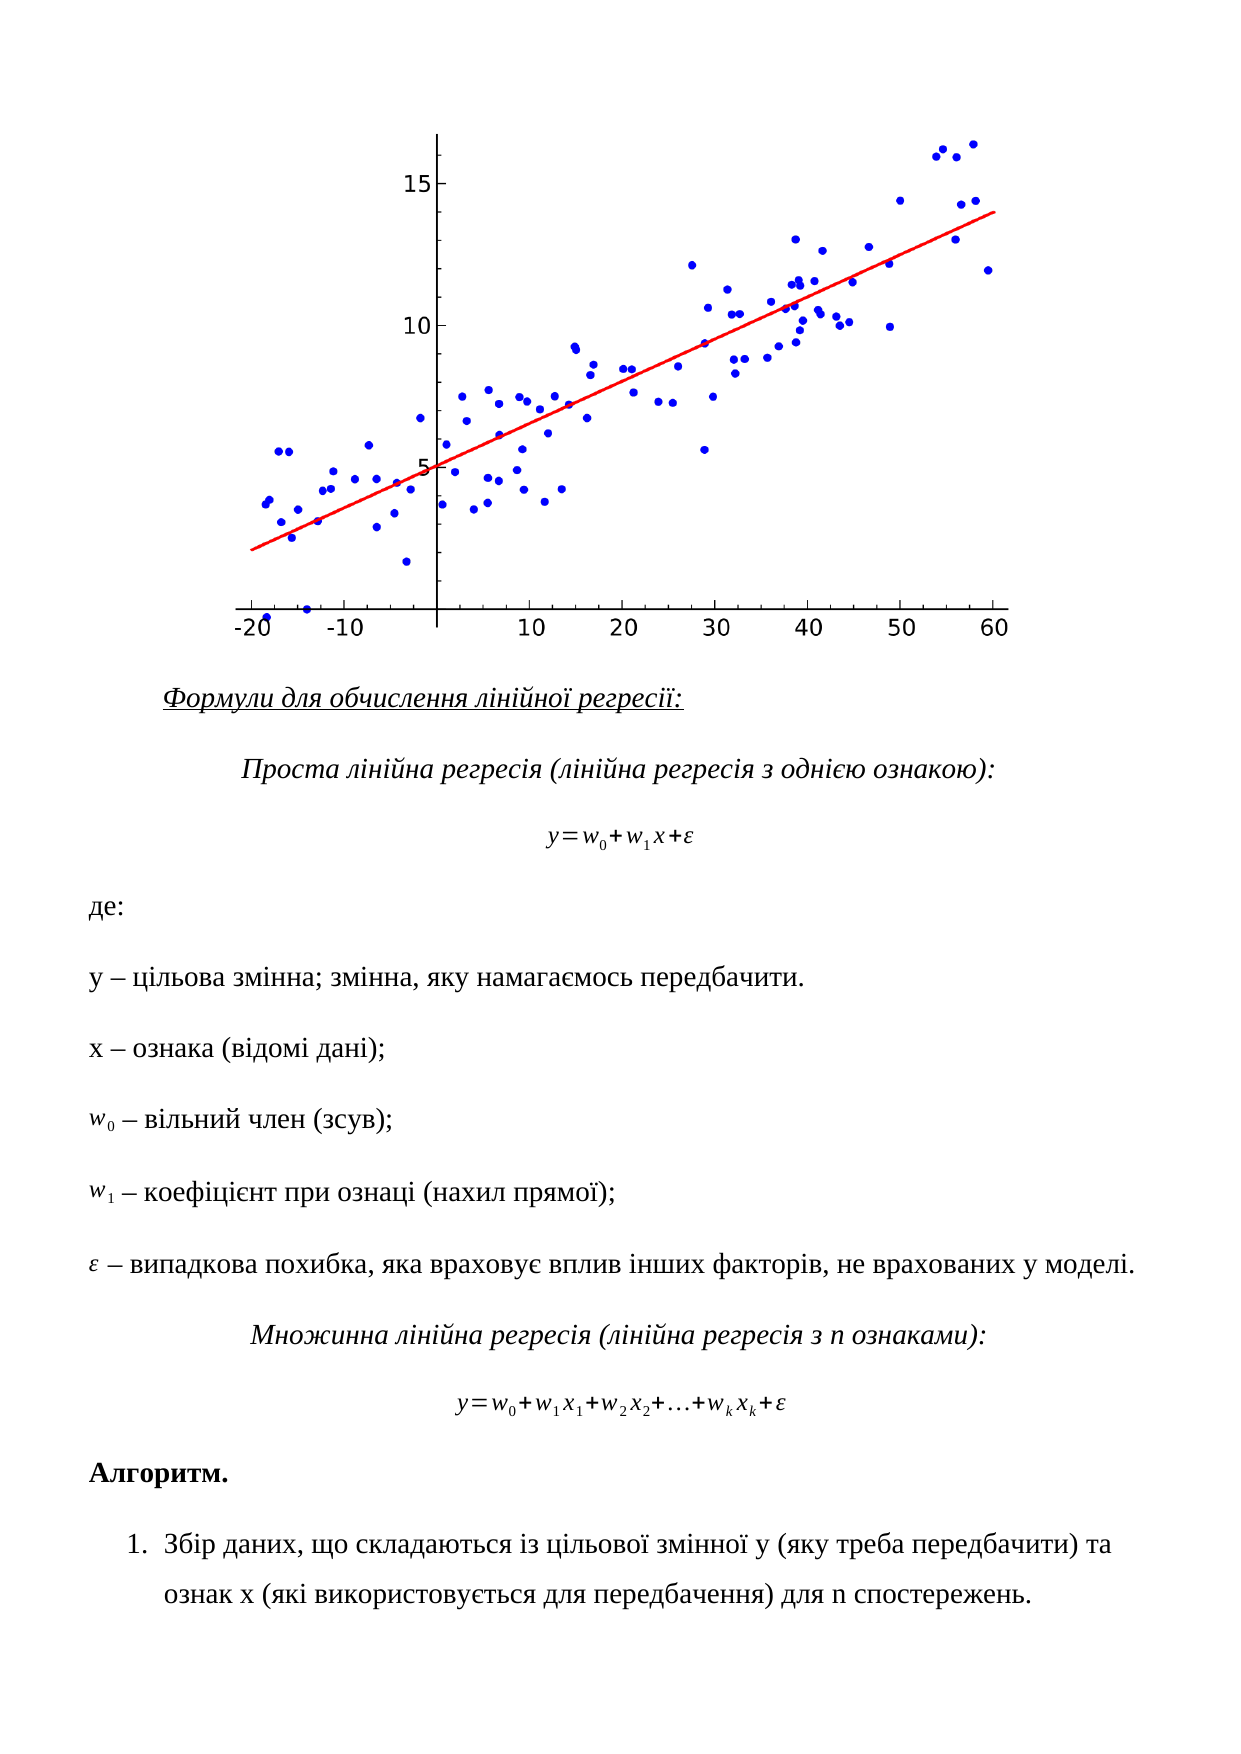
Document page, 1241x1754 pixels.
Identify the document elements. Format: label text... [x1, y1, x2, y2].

text y – цільова змінна; змінна, яку намагаємось передбачити. [89, 959, 1152, 993]
text – вільний член (зсув); [89, 1102, 1152, 1136]
text – коефіцієнт при ознаці (нахил прямої); [89, 1174, 1152, 1209]
text Проста лінійна регресія (лінійна регресія з однією ознакою): [89, 751, 1152, 784]
text де: [89, 888, 1152, 922]
text – випадкова похибка, яка враховує вплив інших факторів, не врахованих у моделі. [89, 1246, 1152, 1280]
text Алгоритм. [89, 1455, 1152, 1488]
picture [217, 118, 1023, 650]
text x – ознака (відомі дані); [89, 1031, 1152, 1064]
text Множинна лінійна регресія (лінійна регресія з n ознаками): [89, 1317, 1152, 1351]
list Збір даних, що складаються із цільової змінної y (яку треба передбачити) та ознак x (які використовується для передбачення) для n спостережень. [126, 1526, 1152, 1610]
text Формули для обчислення лінійної регресії: [89, 680, 1152, 713]
